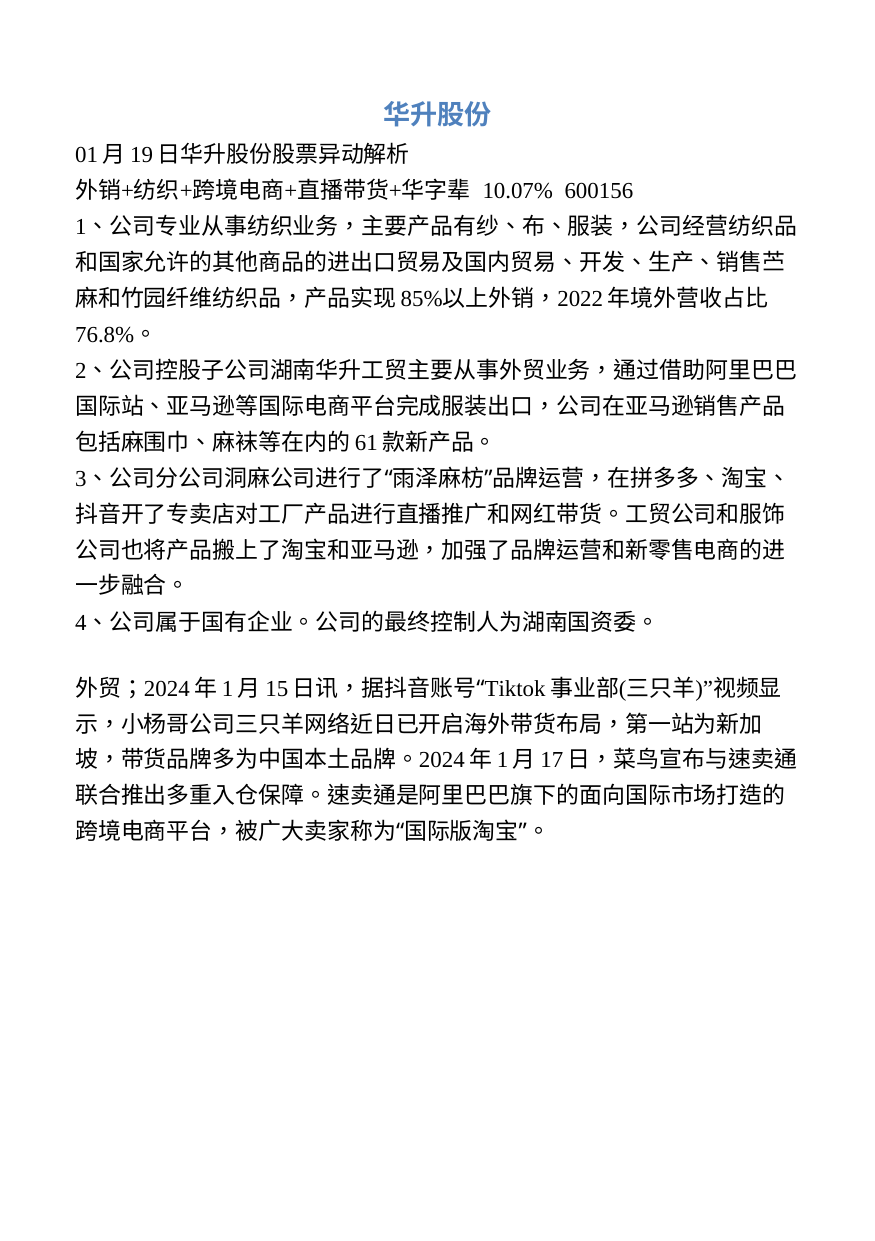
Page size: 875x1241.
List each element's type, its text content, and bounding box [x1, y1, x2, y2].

subtitle 华升股份 [75, 96, 799, 133]
text 01月19日华升股份股票异动解析 外销+纺织+跨境电商+直播带货+华字辈 10.07% 600156 1、公司专业从事纺织业务，主要产品有纱、布、服装，公司经营纺织品和国家允许的其他商品的进出口贸易及国内贸易、开发、生产、销售苎麻和竹园纤维纺织品，产品实现85%以上外销，2022年境外营收占比76.8%。 2、公司控股子公司湖南华升工贸主要从事外贸业务，通过借助阿里巴巴国际站、亚马逊等国际电商平台完成服装出口，公司在亚马逊销售产品包括麻围巾、麻袜等在内的61款新产品。 3、公司分公司洞麻公司进行了“雨泽麻枋”品牌运营，在拼多多、淘宝、抖音开了专卖店对工厂产品进行直播推广和网红带货。工贸公司和服饰公司也将产品搬上了淘宝和亚马逊，加强了品牌运营和新零售电商的进一步融合。 4、公司属于国有企业。公司的最终控制人为湖南国资委。 外贸；2024年1月15日讯，据抖音账号“Tiktok事业部(三只羊)”视频显示，小杨哥公司三只羊网络近日已开启海外带货布局，第一站为新加坡，带货品牌多为中国本土品牌。2024年1月17日，菜鸟宣布与速卖通联合推出多重入仓保障。速卖通是阿里巴巴旗下的面向国际市场打造的跨境电商平台，被广大卖家称为“国际版淘宝”。 [75, 138, 799, 847]
